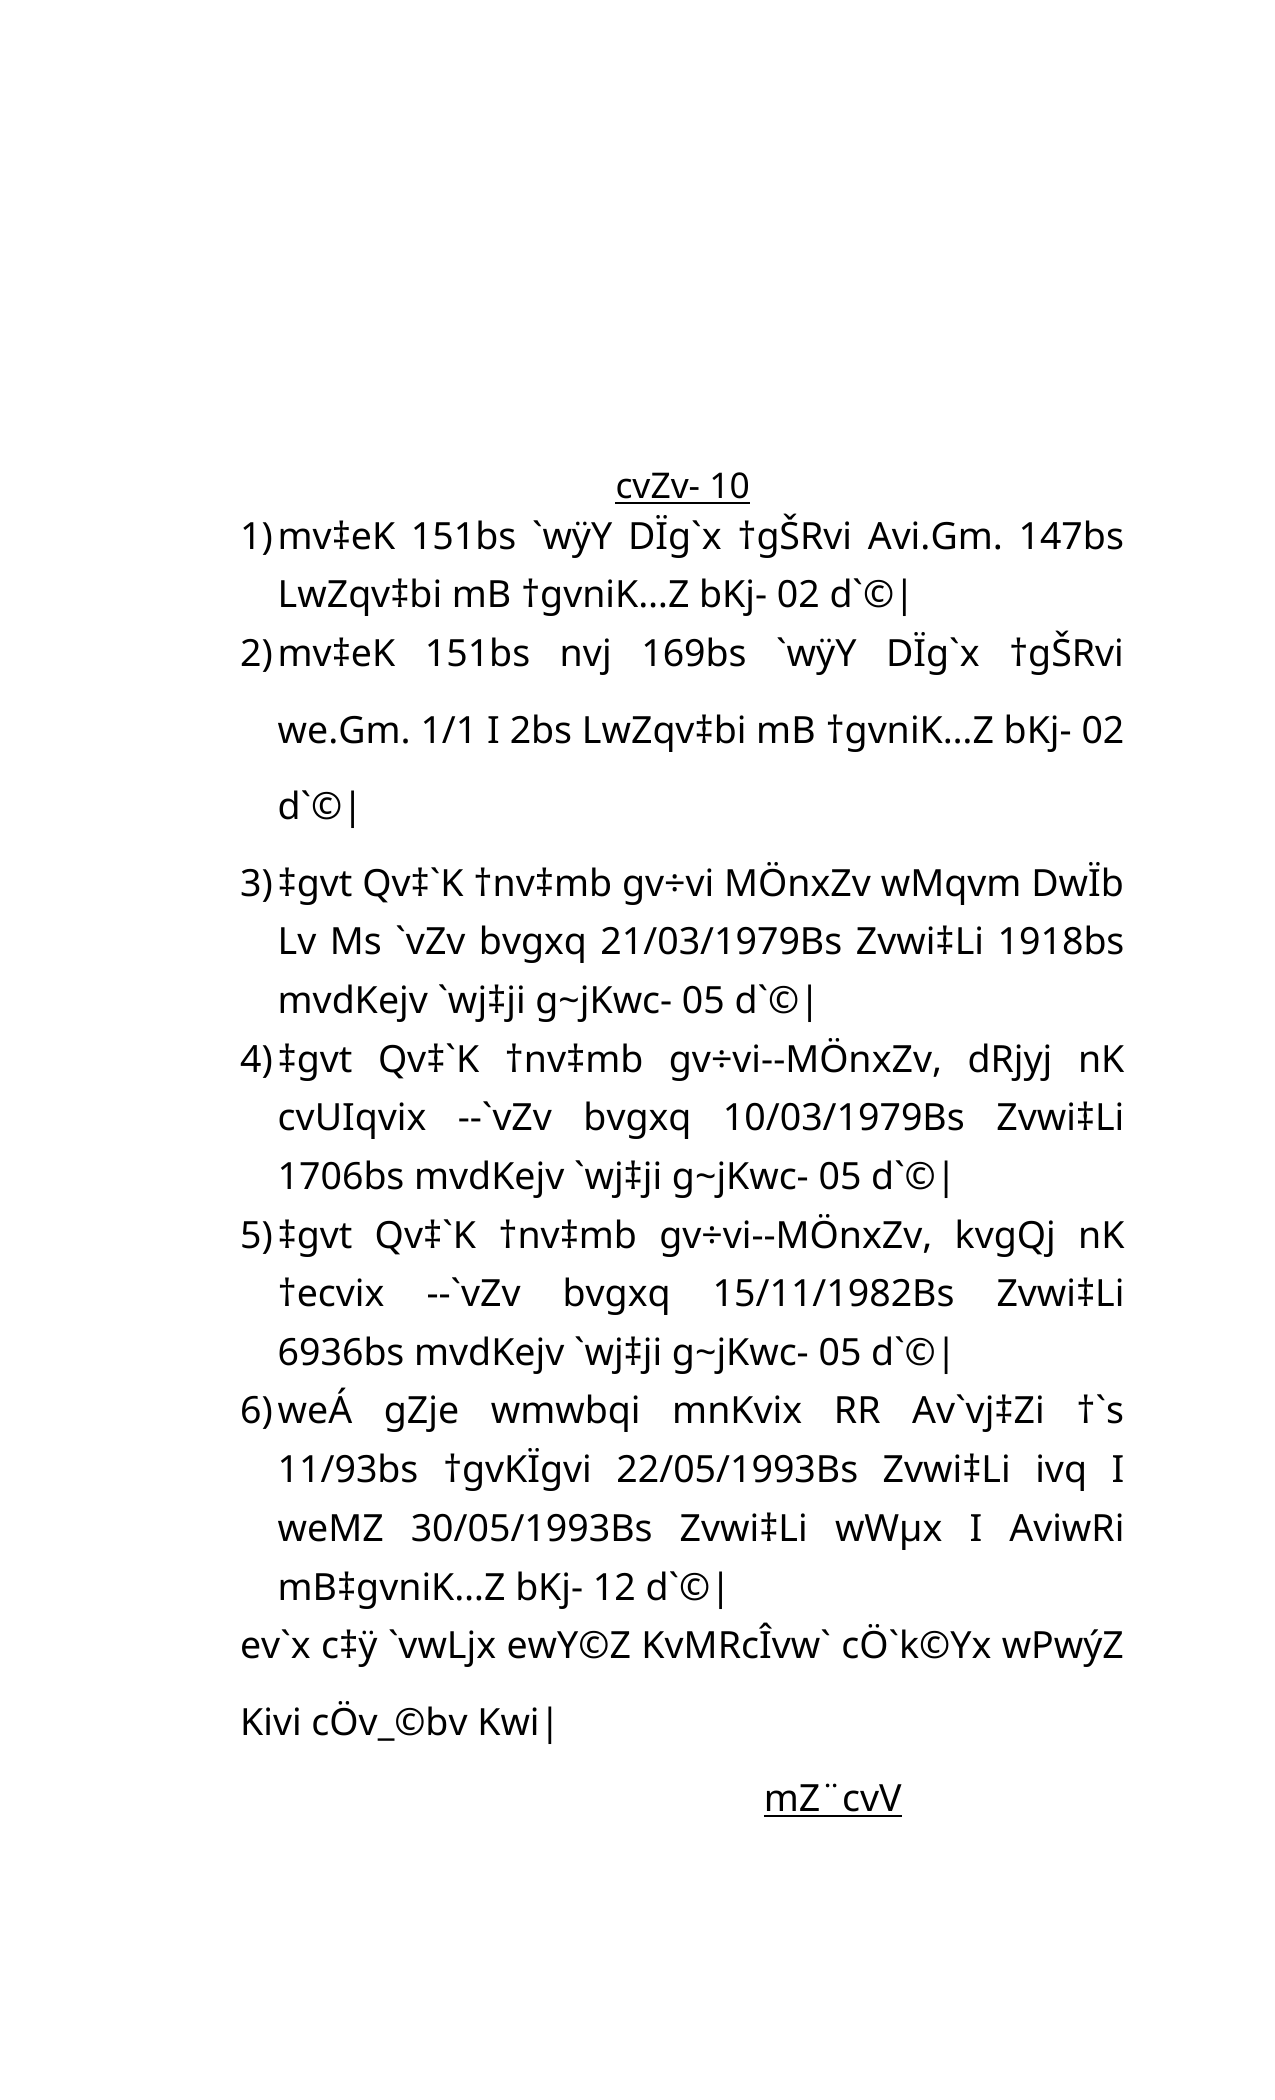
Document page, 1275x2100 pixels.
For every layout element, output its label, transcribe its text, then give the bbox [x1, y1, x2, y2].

text ev`x c‡ÿ `vwLjx ewY©Z KvMRcÎvw` cÖ`k©Yx wPwýZ Kivi cÖv_©bv Kwi| [240, 1618, 1125, 1746]
list ‡gvt Qv‡`K †nv‡mb gv÷vi--MÖnxZv, dRjyj nK cvUIqvix --`vZv bvgxq 10/03/1979Bs Zvwi‡Li 1706bs mvdKejv `wj‡ji g~jKwc- 05 d`©| [240, 1032, 1125, 1200]
list ‡gvt Qv‡`K †nv‡mb gv÷vi MÖnxZv wMqvm DwÏb Lv Ms `vZv bvgxq 21/03/1979Bs Zvwi‡Li 1918bs mvdKejv `wj‡ji g~jKwc- 05 d`©| [240, 856, 1125, 1024]
list mv‡eK 151bs nvj 169bs `wÿY DÏg`x †gŠRvi we.Gm. 1/1 I 2bs LwZqv‡bi mB †gvniK…Z bKj- 02 d`©| [240, 626, 1125, 831]
list weÁ gZje wmwbqi mnKvix RR Av`vj‡Zi †`s 11/93bs †gvKÏgvi 22/05/1993Bs Zvwi‡Li ivq I weMZ 30/05/1993Bs Zvwi‡Li wWµx I AviwRi mB‡gvniK…Z bKj- 12 d`©| [240, 1384, 1125, 1611]
list ‡gvt Qv‡`K †nv‡mb gv÷vi--MÖnxZv, kvgQj nK †ecvix --`vZv bvgxq 15/11/1982Bs Zvwi‡Li 6936bs mvdKejv `wj‡ji g~jKwc- 05 d`©| [240, 1208, 1125, 1376]
text mZ¨cvV [540, 1772, 1125, 1823]
list mv‡eK 151bs `wÿY DÏg`x †gŠRvi Avi.Gm. 147bs LwZqv‡bi mB †gvniK…Z bKj- 02 d`©| [240, 509, 1125, 619]
